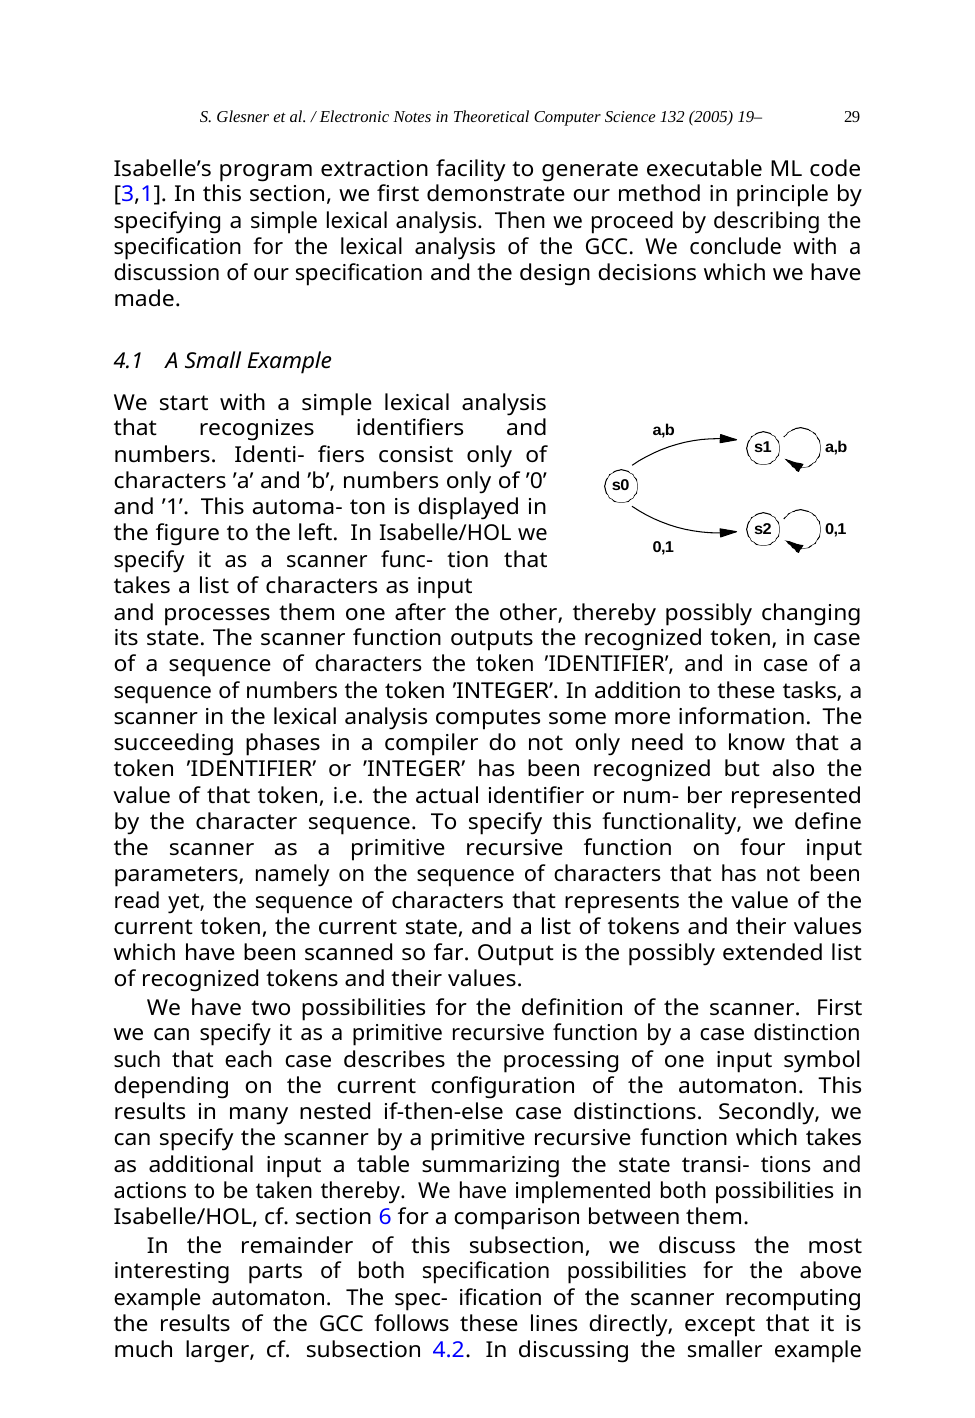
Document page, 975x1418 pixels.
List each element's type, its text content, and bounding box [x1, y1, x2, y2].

picture [604, 469, 638, 503]
text Isabelle’s program extraction facility to generate executable ML code [3,1]. In this section, we first demonstrate our method in principle by specifying a simple lexical analysis. Then we proceed by describing the specification for the lexical analysis of the GCC. We conclude with a discussion of our specification and the design decisions which we have made. [113, 156, 862, 313]
text a,b [825, 438, 873, 456]
text and processes them one after the other, thereby possibly changing its state. The scanner function outputs the recognized token, in case of a sequence of characters the token ’IDENTIFIER’, and in case of a sequence of numbers the token ’INTEGER’. In addition to these tasks, a scanner in the lexical analysis computes some more information. The succeeding phases in a compiler do not only need to know that a token ’IDENTIFIER’ or ’INTEGER’ has been recognized but also the value of that token, i.e. the actual identifier or num- ber represented by the character sequence. To specify this functionality, we define the scanner as a primitive recursive function on four input parameters, namely on the sequence of characters that has not been read yet, the sequence of characters that represents the value of the current token, the current state, and a list of tokens and their values which have been scanned so far. Output is the possibly extended list of recognized tokens and their values. [113, 599, 862, 993]
list A Small Example [113, 345, 552, 375]
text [113, 1233, 862, 1364]
text a,b [652, 420, 680, 438]
picture [746, 512, 780, 546]
text We have two possibilities for the definition of the scanner. First we can specify it as a primitive recursive function by a case distinction such that each case describes the processing of one input symbol depending on the current configuration of the automaton. This results in many nested if-then-else case distinctions. Secondly, we can specify the scanner by a primitive recursive function which takes as additional input a table summarizing the state transi- tions and actions to be taken thereby. We have implemented both possibilities in Isabelle/HOL, cf. section 6 for a comparison between them. [113, 995, 862, 1231]
text 0,1 [652, 537, 680, 555]
picture [783, 427, 821, 472]
text 0,1 [825, 519, 873, 537]
text We start with a simple lexical analysis that recognizes identifiers and numbers. Identi- fiers consist only of characters ’a’ and ’b’, numbers only of ’0’ and ’1’. This automa- ton is displayed in the figure to the left. In Isabelle/HOL we specify it as a scanner func- tion that takes a list of characters as input [113, 390, 548, 599]
picture [746, 431, 780, 465]
picture [783, 509, 821, 553]
